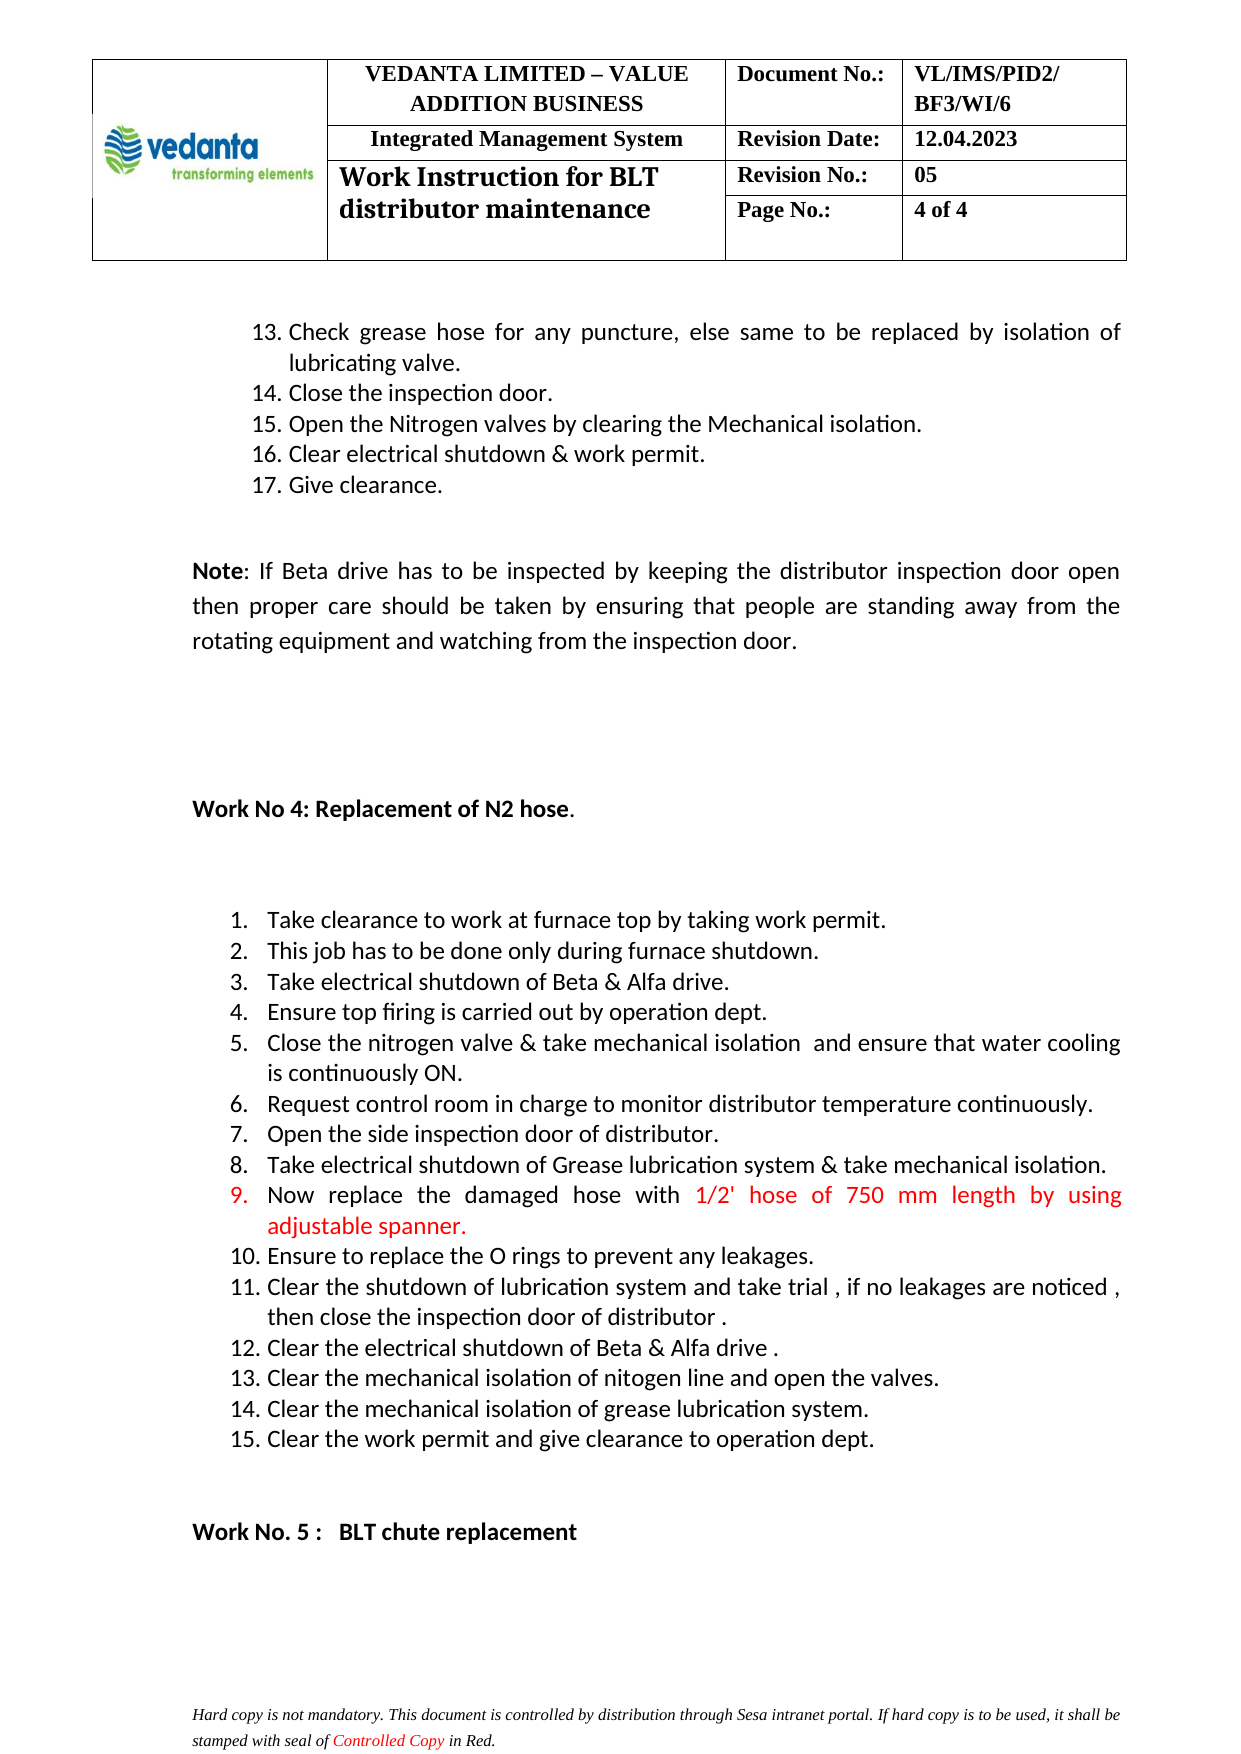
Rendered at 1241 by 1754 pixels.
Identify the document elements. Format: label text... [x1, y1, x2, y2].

text Work No 4: Replacement of N2 hose. [192, 793, 1122, 823]
list Ensure to replace the O rings to prevent any leakages. [229, 1240, 1122, 1271]
list Open the Nitrogen valves by clearing the Mechanical isolation. [251, 408, 1122, 439]
list Clear the work permit and give clearance to operation dept. [229, 1423, 1122, 1454]
list Take electrical shutdown of Grease lubrication system & take mechanical isolation. [229, 1149, 1122, 1179]
list Close the inspection door. [251, 378, 1122, 408]
list Clear the electrical shutdown of Beta & Alfa drive . [229, 1332, 1122, 1362]
list Clear the mechanical isolation of nitogen line and open the valves. [229, 1362, 1122, 1393]
text Work No. 5 : BLT chute replacement [192, 1516, 1122, 1546]
list Clear the mechanical isolation of grease lubrication system. [229, 1393, 1122, 1423]
list Clear electrical shutdown & work permit. [251, 439, 1122, 469]
list Request control room in charge to monitor distributor temperature continuously. [229, 1088, 1122, 1118]
list Check grease hose for any puncture, else same to be replaced by isolation of lubricating valve. [251, 317, 1122, 378]
list Take clearance to work at furnace top by taking work permit. [229, 905, 1122, 935]
list Ensure top firing is carried out by operation dept. [229, 996, 1122, 1027]
list Close the nitrogen valve & take mechanical isolation and ensure that water cooling is continuously ON. [229, 1027, 1122, 1088]
list Give clearance. [251, 469, 1122, 500]
picture [92, 114, 321, 198]
list Take electrical shutdown of Beta & Alfa drive. [229, 966, 1122, 996]
list Now replace the damaged hose with 1/2' hose of 750 mm length by using adjustable spanner. [229, 1179, 1122, 1240]
list Clear the shutdown of lubrication system and take trial , if no leakages are noticed , then close the inspection door of distributor . [229, 1271, 1122, 1332]
list This job has to be done only during furnace shutdown. [229, 935, 1122, 966]
list Open the side inspection door of distributor. [229, 1118, 1122, 1149]
text Note: If Beta drive has to be inspected by keeping the distributor inspection door open then proper care should be taken by ensuring that people are standing away from the rotating equipment and watching from the inspection door. [192, 556, 1122, 656]
